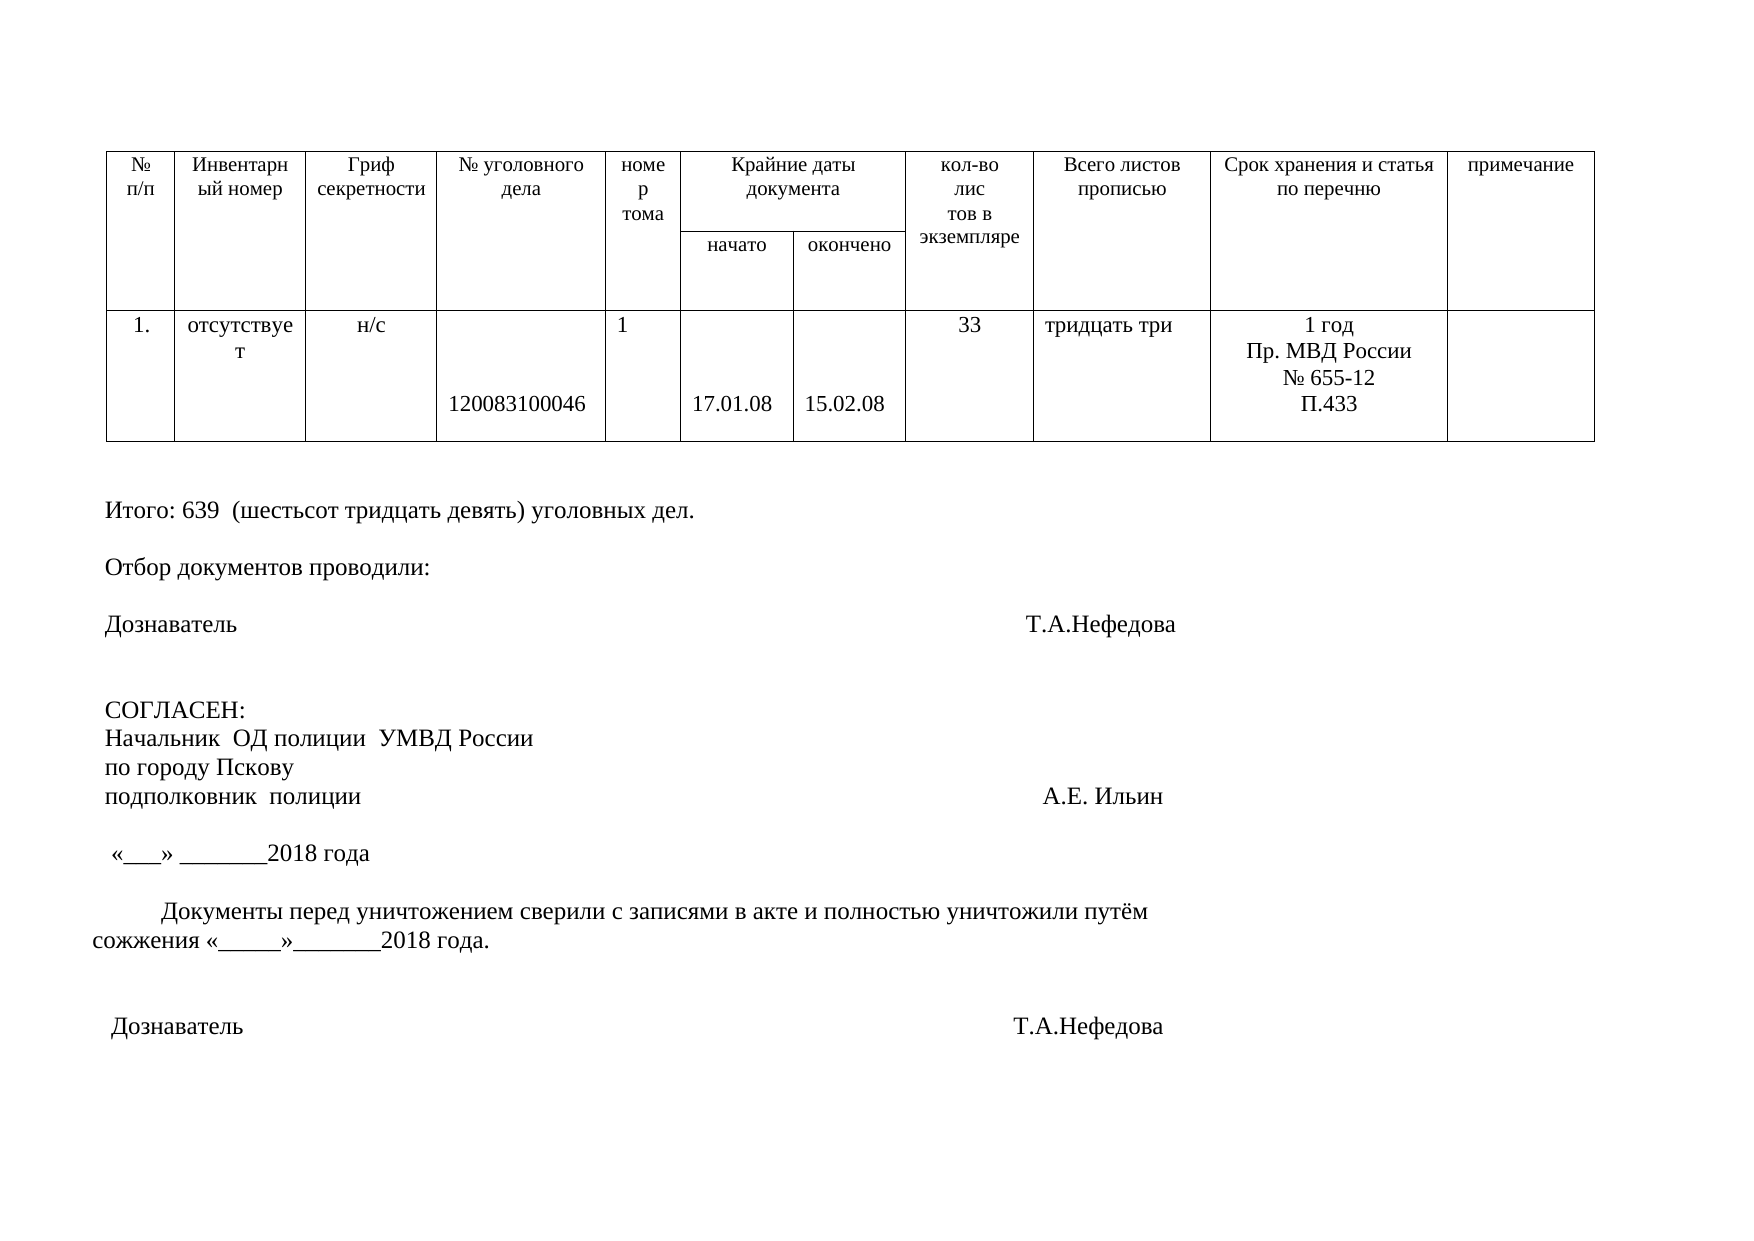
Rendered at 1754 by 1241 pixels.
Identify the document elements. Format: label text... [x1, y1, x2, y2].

table_cell 33 [906, 311, 1033, 441]
table_cell 120083100046 [437, 311, 605, 441]
text Итого: 639 (шестьсот тридцать девять) уголовных дел. [29, 495, 1636, 524]
text Документы перед уничтожением сверили с записями в акте и полностью уничтожили путём [29, 896, 1636, 925]
table_header Срок хранения и статья по перечню [1211, 152, 1447, 310]
table_cell [1448, 311, 1594, 441]
table_header примечание [1448, 152, 1594, 310]
text СОГЛАСЕН: [29, 695, 1636, 723]
table_cell 17.01.08 [681, 311, 793, 441]
table_header № уголовного дела [437, 152, 605, 310]
table_cell 15.02.08 [794, 311, 905, 441]
table_header Инвентарный номер [175, 152, 305, 310]
table_header Всего листов прописью [1034, 152, 1210, 310]
table_header кол-во лис тов в экземпляре [906, 152, 1033, 310]
table_header номер тома [606, 152, 680, 310]
table_cell н/с [306, 311, 436, 441]
text по городу Пскову [29, 752, 1636, 781]
table_header № п/п [107, 152, 174, 310]
table_header Гриф секретности [306, 152, 436, 310]
table_cell [107, 311, 174, 441]
text «___» _______2018 года [29, 838, 1636, 867]
table_cell 1 [606, 311, 680, 441]
table_cell начато [681, 232, 793, 310]
table_cell 1 год Пр. МВД России № 655-12 П.433 [1211, 311, 1447, 441]
text сожжения «_____»_______2018 года. [29, 925, 1636, 953]
table_cell отсутствует [175, 311, 305, 441]
text Дознаватель Т.А.Нефедова [29, 1011, 1636, 1040]
text Отбор документов проводили: [29, 552, 1636, 581]
text Начальник ОД полиции УМВД России [29, 723, 1636, 752]
text Дознаватель Т.А.Нефедова [29, 609, 1636, 638]
table_cell окончено [794, 232, 905, 310]
text подполковник полиции А.Е. Ильин [29, 781, 1636, 810]
table_header Крайние даты документа [681, 152, 905, 231]
table_cell тридцать три [1034, 311, 1210, 441]
